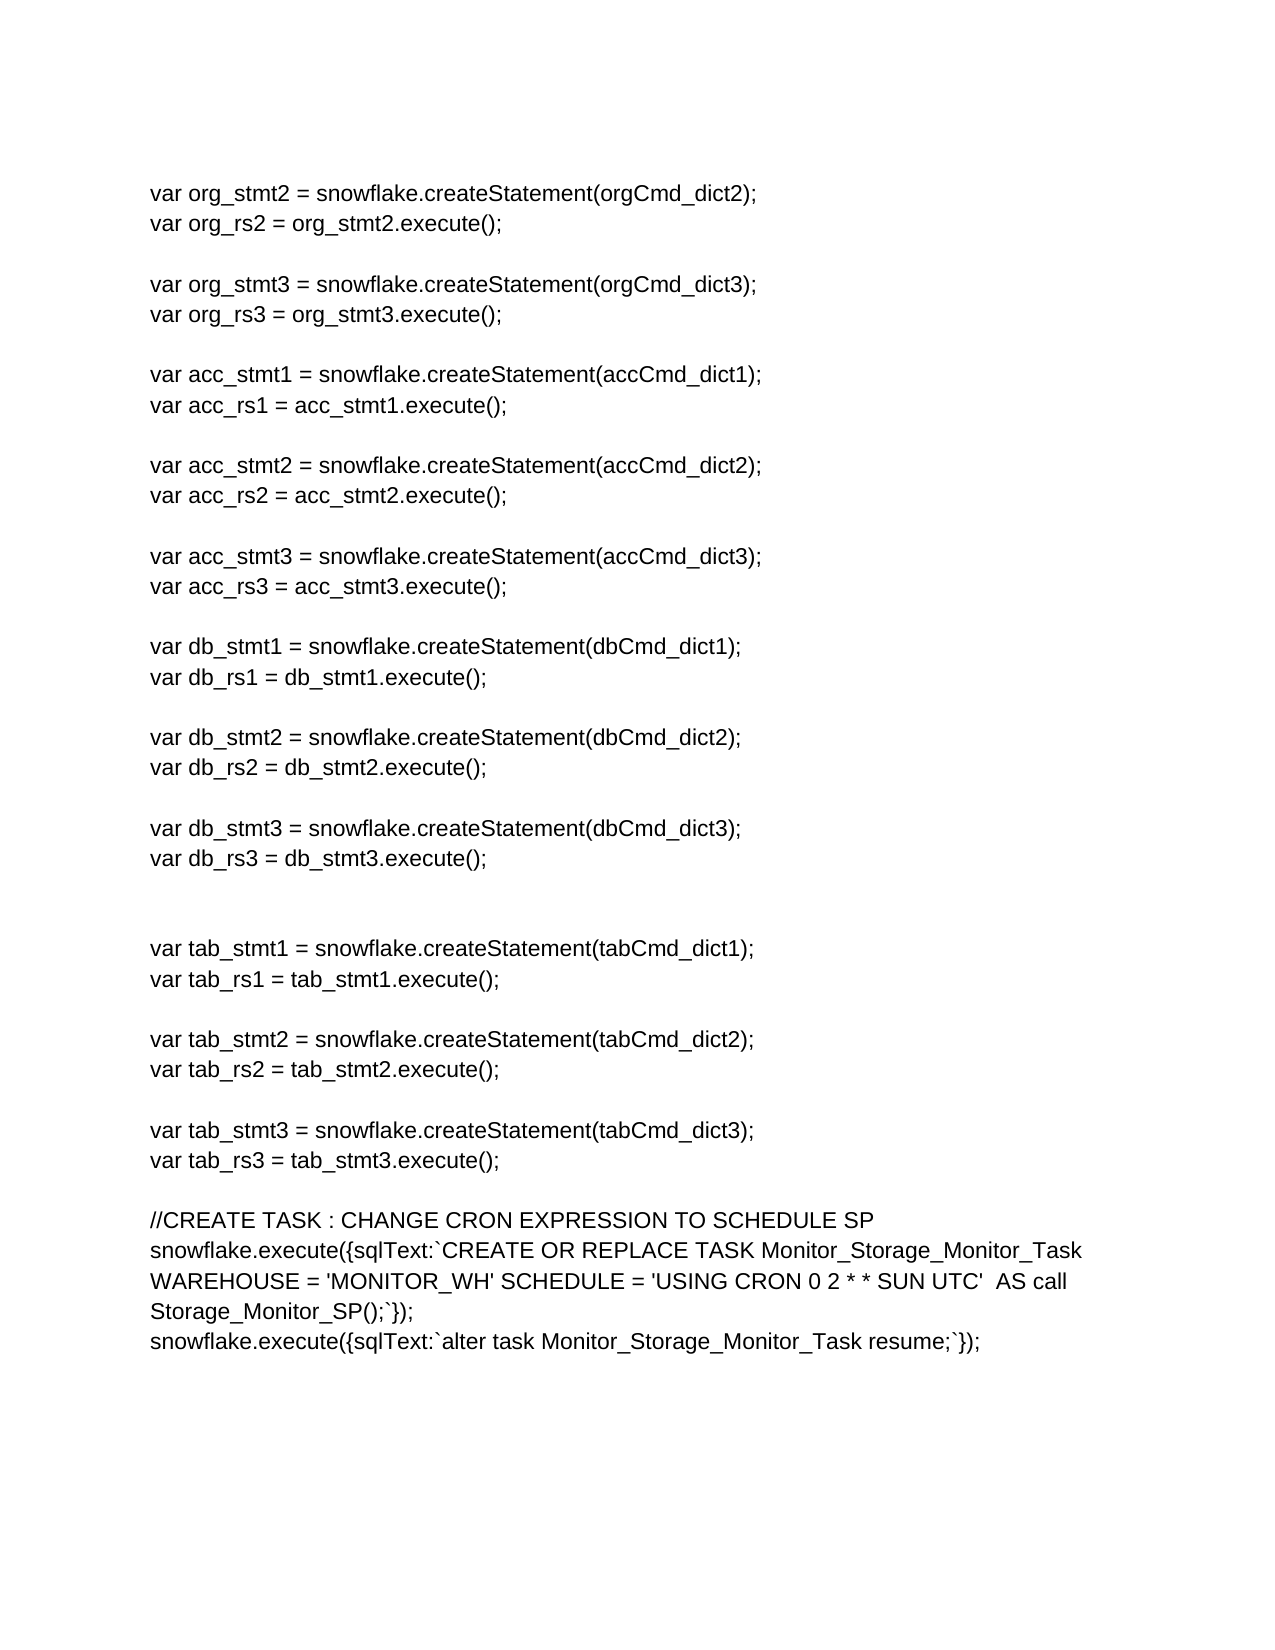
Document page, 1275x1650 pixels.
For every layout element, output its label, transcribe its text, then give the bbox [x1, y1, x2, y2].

text var org_rs3 = org_stmt3.execute(); [150, 301, 1125, 327]
text var tab_stmt2 = snowflake.createStatement(tabCmd_dict2); [150, 1026, 1125, 1052]
text var db_stmt1 = snowflake.createStatement(dbCmd_dict1); [150, 633, 1125, 660]
text var tab_stmt3 = snowflake.createStatement(tabCmd_dict3); [150, 1117, 1125, 1143]
text var org_rs2 = org_stmt2.execute(); [150, 210, 1125, 237]
text var org_stmt2 = snowflake.createStatement(orgCmd_dict2); [150, 180, 1125, 207]
text var acc_rs2 = acc_stmt2.execute(); [150, 482, 1125, 509]
text snowflake.execute({sqlText:`CREATE OR REPLACE TASK Monitor_Storage_Monitor_Task WAREHOUSE = 'MONITOR_WH' SCHEDULE = 'USING CRON 0 2 * * SUN UTC' AS call Storage_Monitor_SP();`}); [150, 1237, 1125, 1324]
text var acc_rs3 = acc_stmt3.execute(); [150, 573, 1125, 599]
text snowflake.execute({sqlText:`alter task Monitor_Storage_Monitor_Task resume;`}); [150, 1328, 1125, 1354]
text var acc_stmt2 = snowflake.createStatement(accCmd_dict2); [150, 452, 1125, 478]
text var acc_stmt1 = snowflake.createStatement(accCmd_dict1); [150, 361, 1125, 388]
text //CREATE TASK : CHANGE CRON EXPRESSION TO SCHEDULE SP [150, 1207, 1125, 1234]
text var db_stmt2 = snowflake.createStatement(dbCmd_dict2); [150, 724, 1125, 750]
text var tab_rs3 = tab_stmt3.execute(); [150, 1147, 1125, 1173]
text var tab_rs2 = tab_stmt2.execute(); [150, 1056, 1125, 1083]
text var db_rs2 = db_stmt2.execute(); [150, 754, 1125, 781]
text var db_rs3 = db_stmt3.execute(); [150, 845, 1125, 871]
text var db_rs1 = db_stmt1.execute(); [150, 663, 1125, 690]
text var acc_stmt3 = snowflake.createStatement(accCmd_dict3); [150, 543, 1125, 569]
text var acc_rs1 = acc_stmt1.execute(); [150, 392, 1125, 418]
text var tab_stmt1 = snowflake.createStatement(tabCmd_dict1); [150, 935, 1125, 962]
text var tab_rs1 = tab_stmt1.execute(); [150, 966, 1125, 992]
text var org_stmt3 = snowflake.createStatement(orgCmd_dict3); [150, 271, 1125, 297]
text var db_stmt3 = snowflake.createStatement(dbCmd_dict3); [150, 814, 1125, 841]
